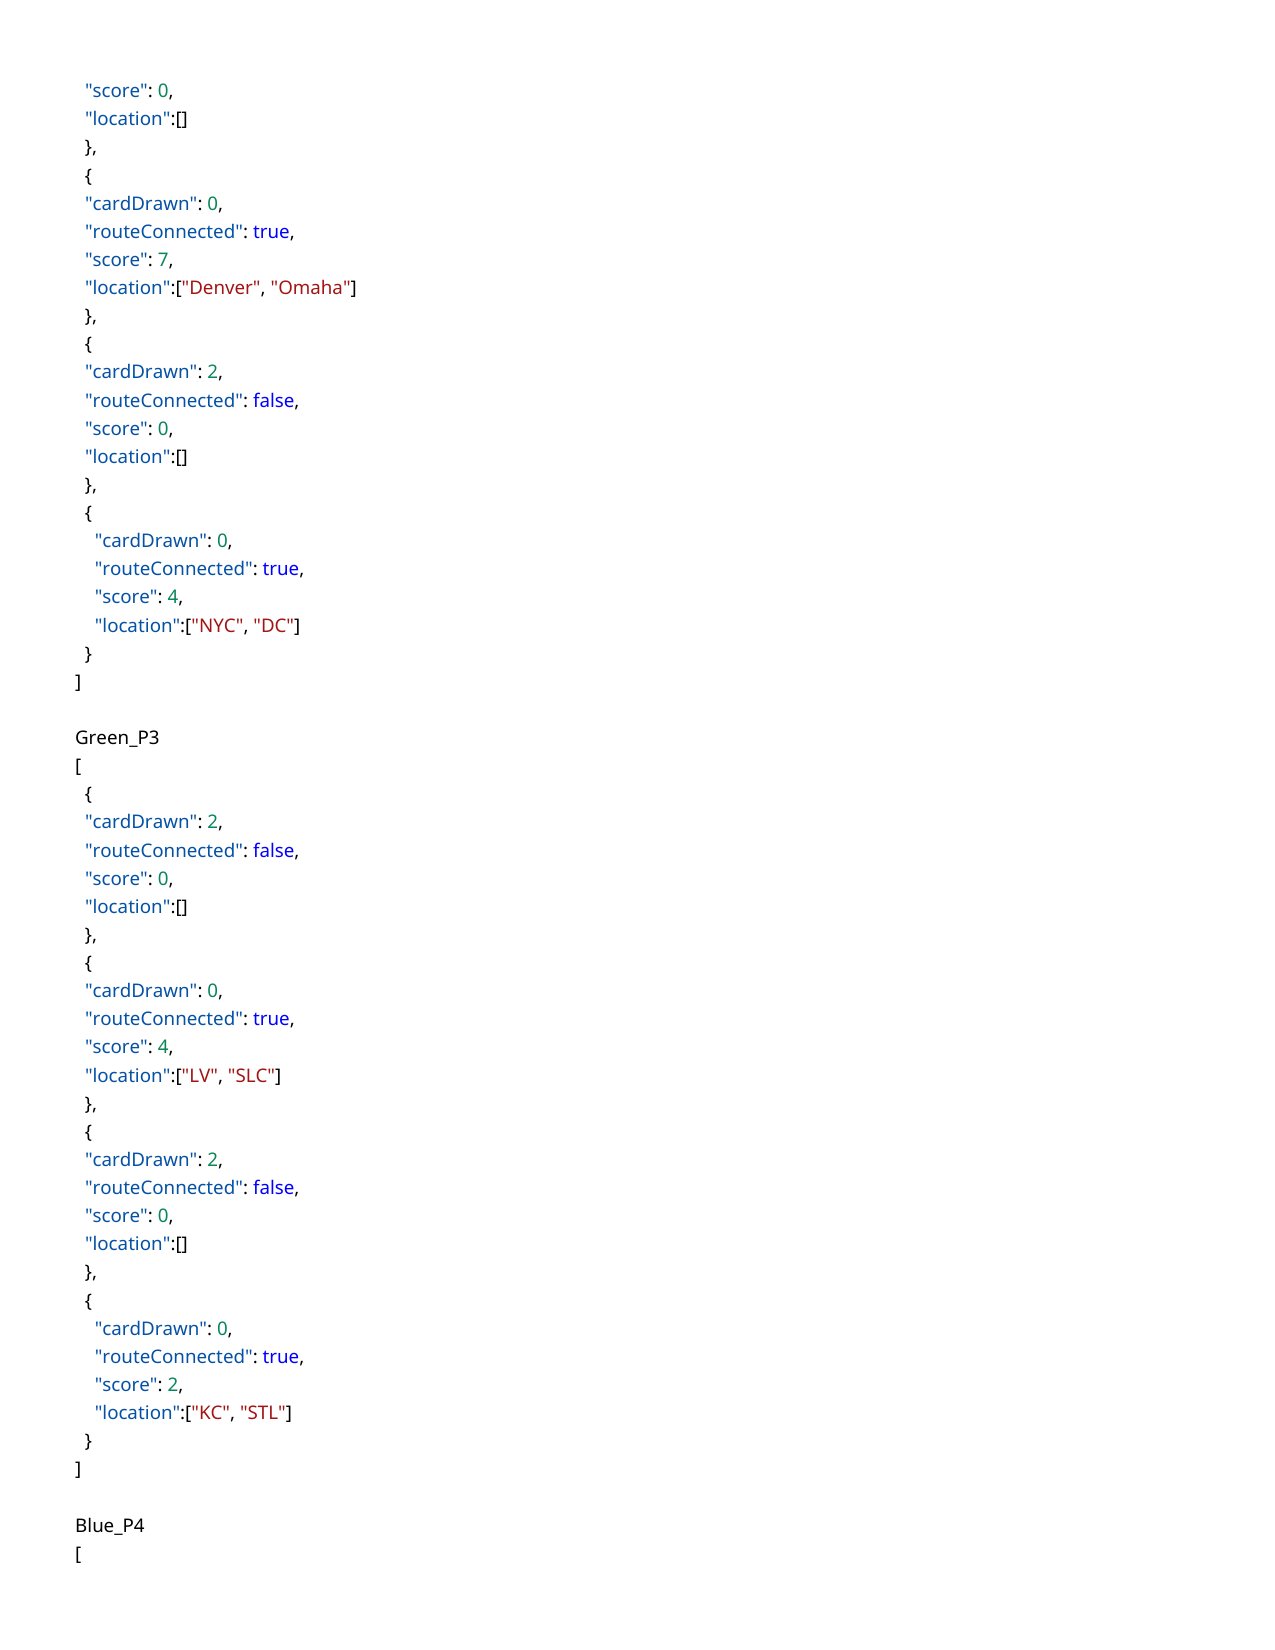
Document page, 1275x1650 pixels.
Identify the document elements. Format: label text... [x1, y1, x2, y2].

text "routeConnected": true, [75, 553, 1200, 581]
text "location":["Denver", "Omaha"] [75, 272, 1200, 300]
text Blue_P4 [75, 1509, 1200, 1537]
text "location":[] [75, 891, 1200, 919]
text { [75, 1284, 1200, 1312]
text } [75, 1425, 1200, 1453]
text "location":[] [75, 103, 1200, 131]
text "routeConnected": false, [75, 1172, 1200, 1200]
text "score": 2, [75, 1369, 1200, 1397]
text }, [75, 1256, 1200, 1284]
text "routeConnected": true, [75, 1341, 1200, 1369]
text "cardDrawn": 0, [75, 525, 1200, 553]
text "score": 0, [75, 862, 1200, 891]
text "routeConnected": true, [75, 1003, 1200, 1031]
text }, [75, 919, 1200, 947]
text { [75, 159, 1200, 187]
text "score": 7, [75, 244, 1200, 272]
text }, [75, 469, 1200, 497]
text ] [75, 1453, 1200, 1481]
text "cardDrawn": 0, [75, 187, 1200, 216]
text "score": 0, [75, 1200, 1200, 1228]
text ] [75, 666, 1200, 694]
text [ [75, 1537, 1200, 1566]
text }, [75, 1087, 1200, 1116]
text } [75, 637, 1200, 666]
text { [75, 328, 1200, 356]
text }, [75, 300, 1200, 328]
text "cardDrawn": 0, [75, 975, 1200, 1003]
text "location":[] [75, 441, 1200, 469]
text }, [75, 131, 1200, 159]
text Green_P3 [75, 722, 1200, 750]
text "location":["KC", "STL"] [75, 1397, 1200, 1425]
text "cardDrawn": 0, [75, 1312, 1200, 1341]
text { [75, 497, 1200, 525]
text [ [75, 750, 1200, 778]
text "location":[] [75, 1228, 1200, 1256]
text "location":["NYC", "DC"] [75, 609, 1200, 637]
text "location":["LV", "SLC"] [75, 1059, 1200, 1087]
text { [75, 1116, 1200, 1144]
text "routeConnected": false, [75, 384, 1200, 412]
text "cardDrawn": 2, [75, 806, 1200, 834]
text "score": 0, [75, 75, 1200, 103]
text "score": 4, [75, 1031, 1200, 1059]
text "cardDrawn": 2, [75, 356, 1200, 384]
text "score": 0, [75, 412, 1200, 441]
text { [75, 778, 1200, 806]
text "routeConnected": false, [75, 834, 1200, 862]
text "cardDrawn": 2, [75, 1144, 1200, 1172]
text { [75, 947, 1200, 975]
text "score": 4, [75, 581, 1200, 609]
text "routeConnected": true, [75, 216, 1200, 244]
